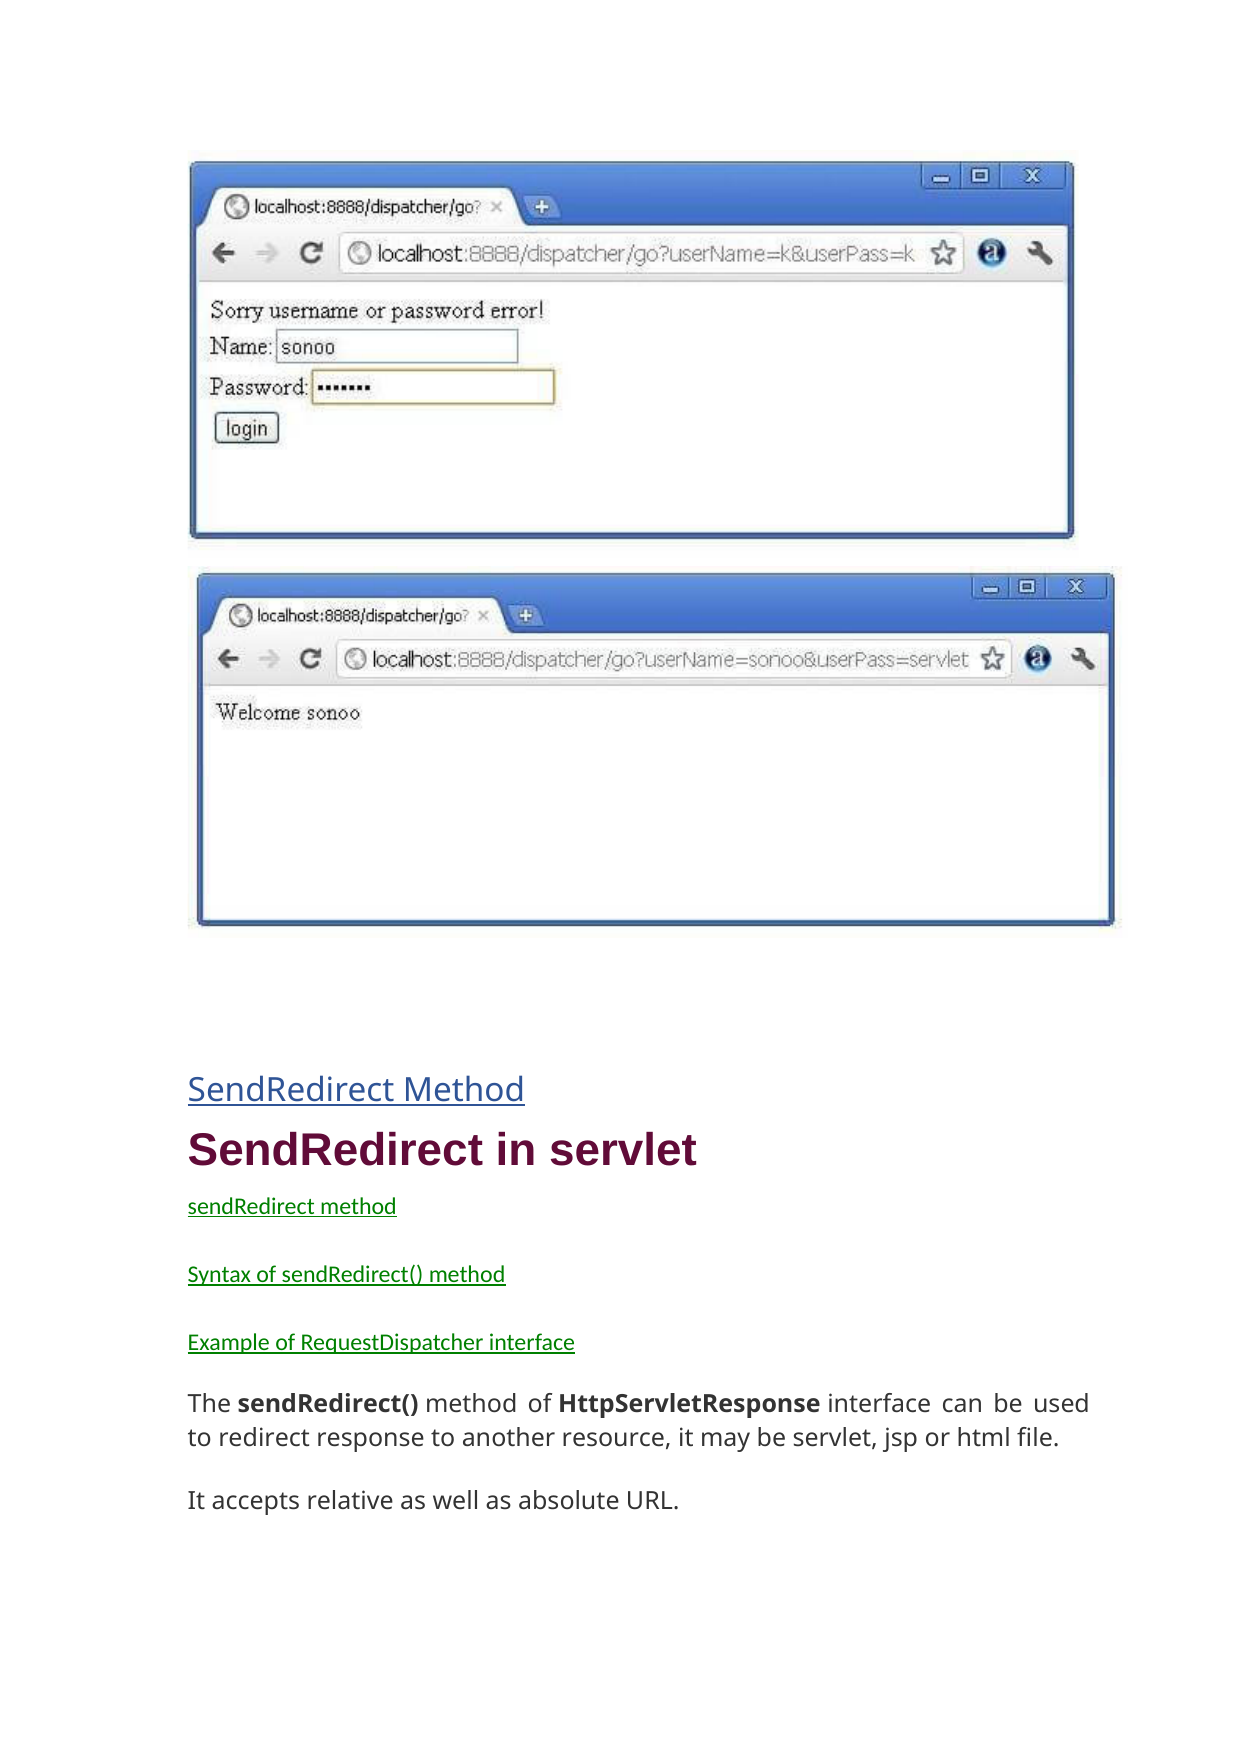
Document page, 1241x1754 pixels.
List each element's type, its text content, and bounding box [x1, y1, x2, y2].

picture [187, 566, 1128, 938]
text sendRedirect method [187, 1181, 1090, 1220]
picture [187, 150, 1079, 558]
subtitle SendRedirect in servlet [187, 1122, 1090, 1175]
text Syntax of sendRedirect() method [187, 1249, 1090, 1288]
text The sendRedirect() method of HttpServletResponse interface can be used to redirect response to another resource, it may be servlet, jsp or html file. [187, 1386, 1090, 1454]
text It accepts relative as well as absolute URL. [187, 1483, 1090, 1517]
text Example of RequestDispatcher interface [187, 1317, 1090, 1357]
subtitle SendRedirect Method [187, 1065, 1090, 1111]
